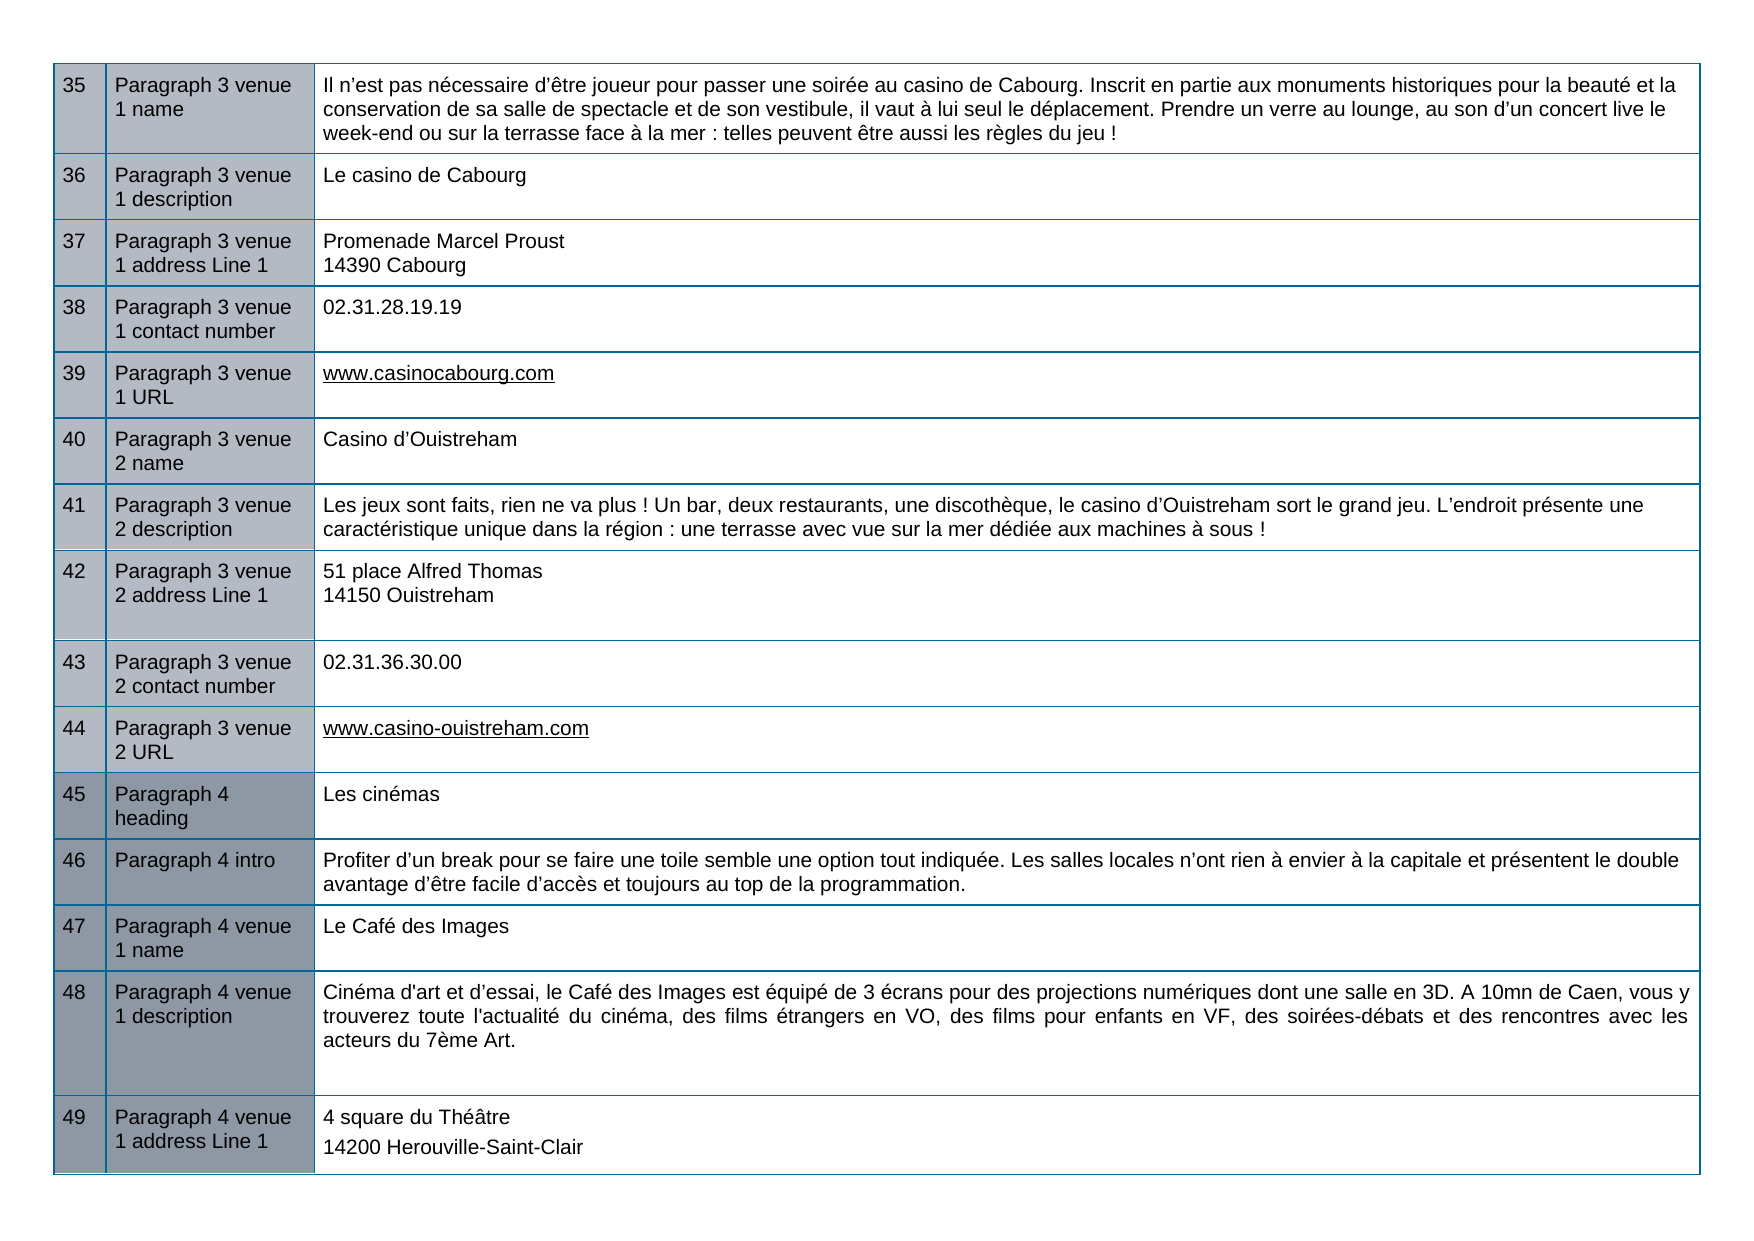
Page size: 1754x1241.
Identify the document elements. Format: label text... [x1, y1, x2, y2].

table_cell 49 [55, 1096, 105, 1173]
table_cell 44 [55, 707, 105, 772]
table_cell 37 [55, 220, 105, 285]
table_cell 46 [55, 840, 105, 904]
table_cell Les jeux sont faits, rien ne va plus ! Un bar, deux restaurants, une discothèque, le casino d’Ouistreham sort le grand jeu. L’endroit présente une caractéristique unique dans la région : une terrasse avec vue sur la mer dédiée aux machines à sous ! [315, 485, 1699, 549]
table_cell 02.31.28.19.19 [315, 287, 1699, 351]
table_cell 45 [55, 773, 105, 838]
table_cell 40 [55, 419, 105, 483]
table_cell www.casino-ouistreham.com [315, 707, 1699, 772]
table_cell Paragraph 3 venue 2 contact number [107, 641, 314, 706]
table_cell Paragraph 3 venue 1 contact number [107, 287, 314, 351]
table_cell 38 [55, 287, 105, 351]
table_cell Paragraph 4 intro [107, 840, 314, 904]
table_cell Paragraph 3 venue 2 description [107, 485, 314, 549]
table_cell Promenade Marcel Proust 14390 Cabourg [315, 220, 1699, 285]
table_cell Paragraph 3 venue 1 address Line 1 [107, 220, 314, 285]
table_cell Le Café des Images [315, 906, 1699, 970]
table_cell 42 [55, 551, 105, 639]
table_cell 39 [55, 353, 105, 417]
table_cell Casino d’Ouistreham [315, 419, 1699, 483]
table_cell Paragraph 4 heading [107, 773, 314, 838]
table_cell Paragraph 3 venue 1 description [107, 154, 314, 219]
table_cell 47 [55, 906, 105, 970]
table_cell Le casino de Cabourg [315, 154, 1699, 219]
table_cell Paragraph 3 venue 2 name [107, 419, 314, 483]
table_cell 48 [55, 972, 105, 1095]
table_cell Paragraph 4 venue 1 name [107, 906, 314, 970]
table_cell Paragraph 3 venue 1 name [107, 64, 314, 153]
table_cell 36 [55, 154, 105, 219]
table_cell 4 square du Théâtre 14200 Herouville-Saint-Clair [315, 1096, 1699, 1173]
table_cell Il n’est pas nécessaire d’être joueur pour passer une soirée au casino de Cabourg. Inscrit en partie aux monuments historiques pour la beauté et la conservation de sa salle de spectacle et de son vestibule, il vaut à lui seul le déplacement. Prendre un verre au lounge, au son d’un concert live le week-end ou sur la terrasse face à la mer : telles peuvent être aussi les règles du jeu ! [315, 64, 1699, 153]
table_cell 43 [55, 641, 105, 706]
table_cell 35 [55, 64, 105, 153]
table_cell Les cinémas [315, 773, 1699, 838]
table_cell Paragraph 3 venue 1 URL [107, 353, 314, 417]
table_cell Profiter d’un break pour se faire une toile semble une option tout indiquée. Les salles locales n’ont rien à envier à la capitale et présentent le double avantage d’être facile d’accès et toujours au top de la programmation. [315, 840, 1699, 904]
table_cell www.casinocabourg.com [315, 353, 1699, 417]
table_cell Cinéma d'art et d’essai, le Café des Images est équipé de 3 écrans pour des projections numériques dont une salle en 3D. A 10mn de Caen, vous y trouverez toute l'actualité du cinéma, des films étrangers en VO, des films pour enfants en VF, des soirées-débats et des rencontres avec les acteurs du 7ème Art. [315, 972, 1699, 1095]
table_cell 41 [55, 485, 105, 549]
table_cell Paragraph 4 venue 1 address Line 1 [107, 1096, 314, 1173]
table_cell 02.31.36.30.00 [315, 641, 1699, 706]
table_cell Paragraph 3 venue 2 URL [107, 707, 314, 772]
table_cell Paragraph 3 venue 2 address Line 1 [107, 551, 314, 639]
table_cell 51 place Alfred Thomas 14150 Ouistreham [315, 551, 1699, 639]
table_cell Paragraph 4 venue 1 description [107, 972, 314, 1095]
